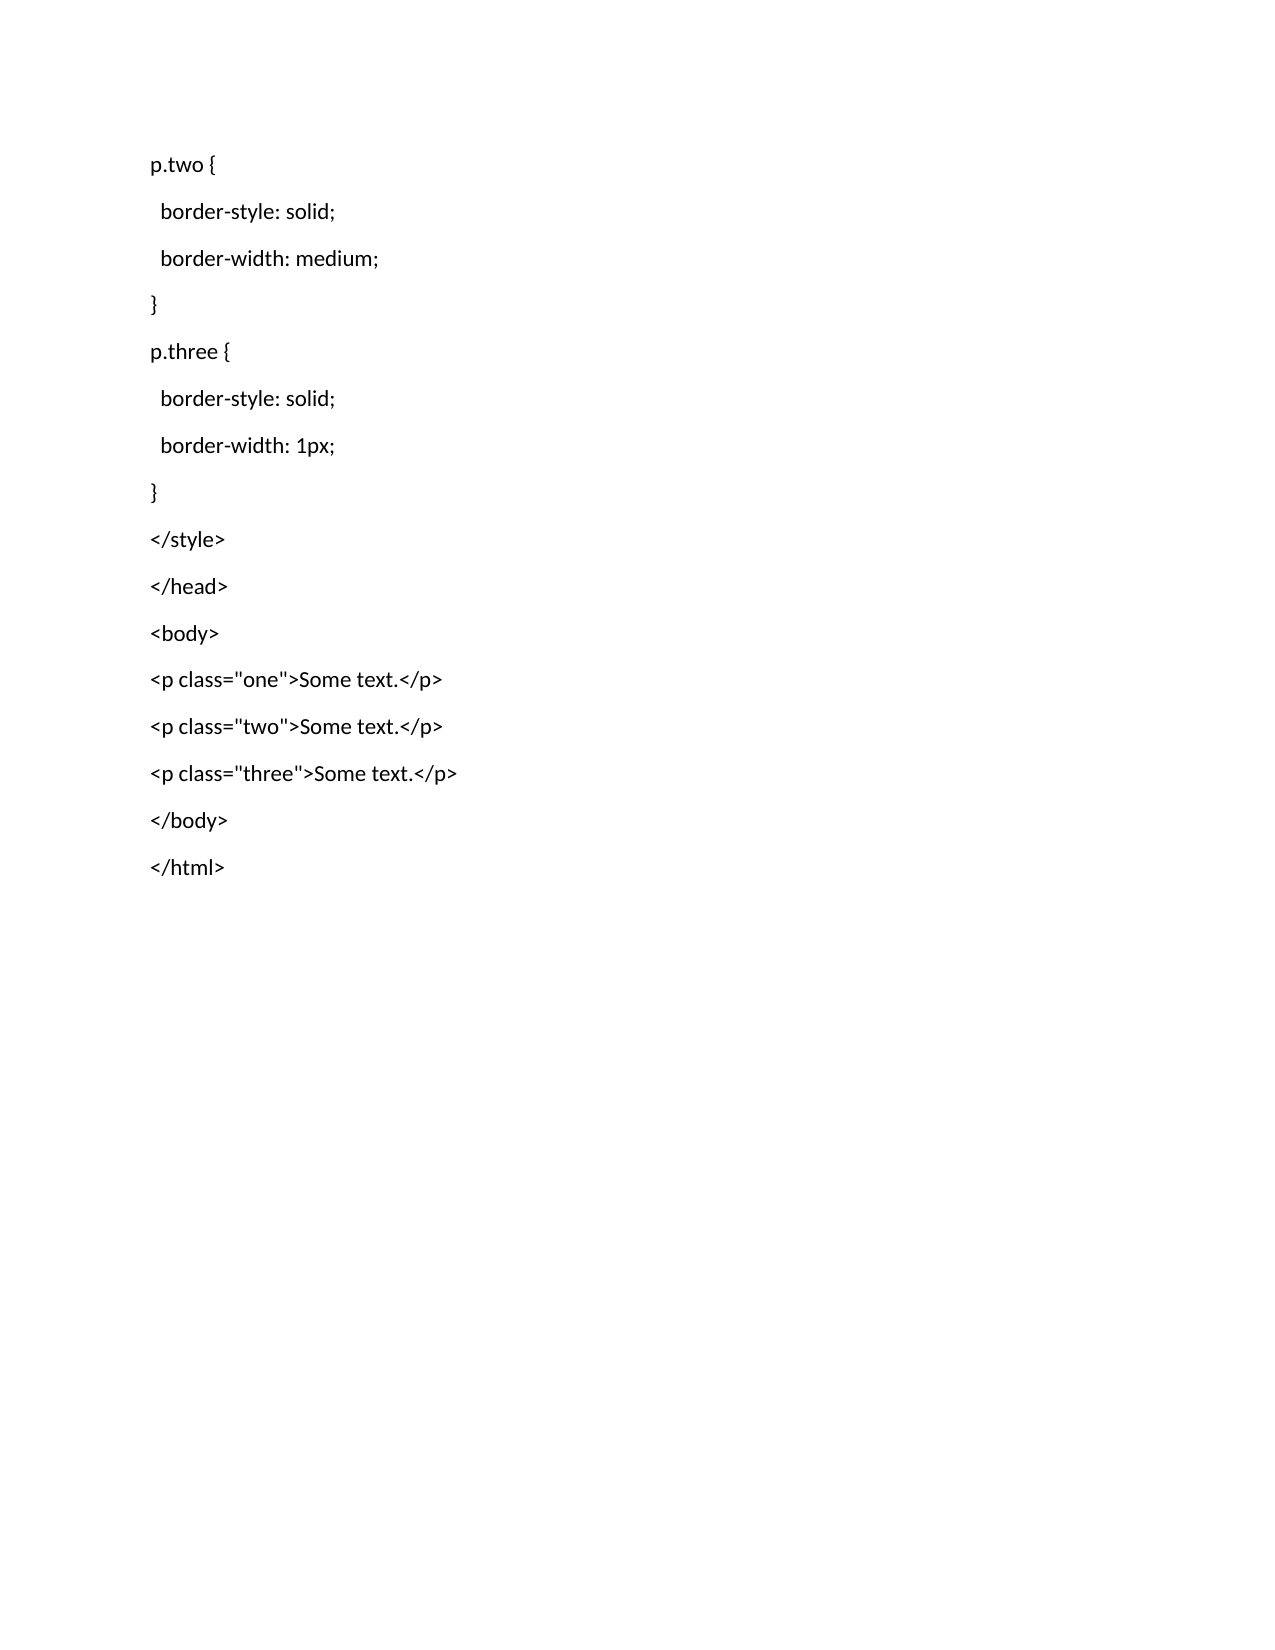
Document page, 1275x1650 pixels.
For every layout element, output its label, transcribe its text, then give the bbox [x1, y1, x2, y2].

text p.three { [150, 337, 1125, 366]
text <p class="one">Some text.</p> [150, 666, 1125, 694]
text } [150, 478, 1125, 506]
text </style> [150, 525, 1125, 553]
text p.two { [150, 150, 1125, 178]
text </html> [150, 853, 1125, 881]
text } [150, 291, 1125, 319]
text <p class="two">Some text.</p> [150, 712, 1125, 741]
text border-style: solid; [150, 197, 1125, 225]
text <body> [150, 619, 1125, 647]
text border-style: solid; [150, 384, 1125, 412]
text <p class="three">Some text.</p> [150, 759, 1125, 787]
text </body> [150, 806, 1125, 834]
text </head> [150, 572, 1125, 600]
text border-width: medium; [150, 244, 1125, 272]
text border-width: 1px; [150, 431, 1125, 459]
